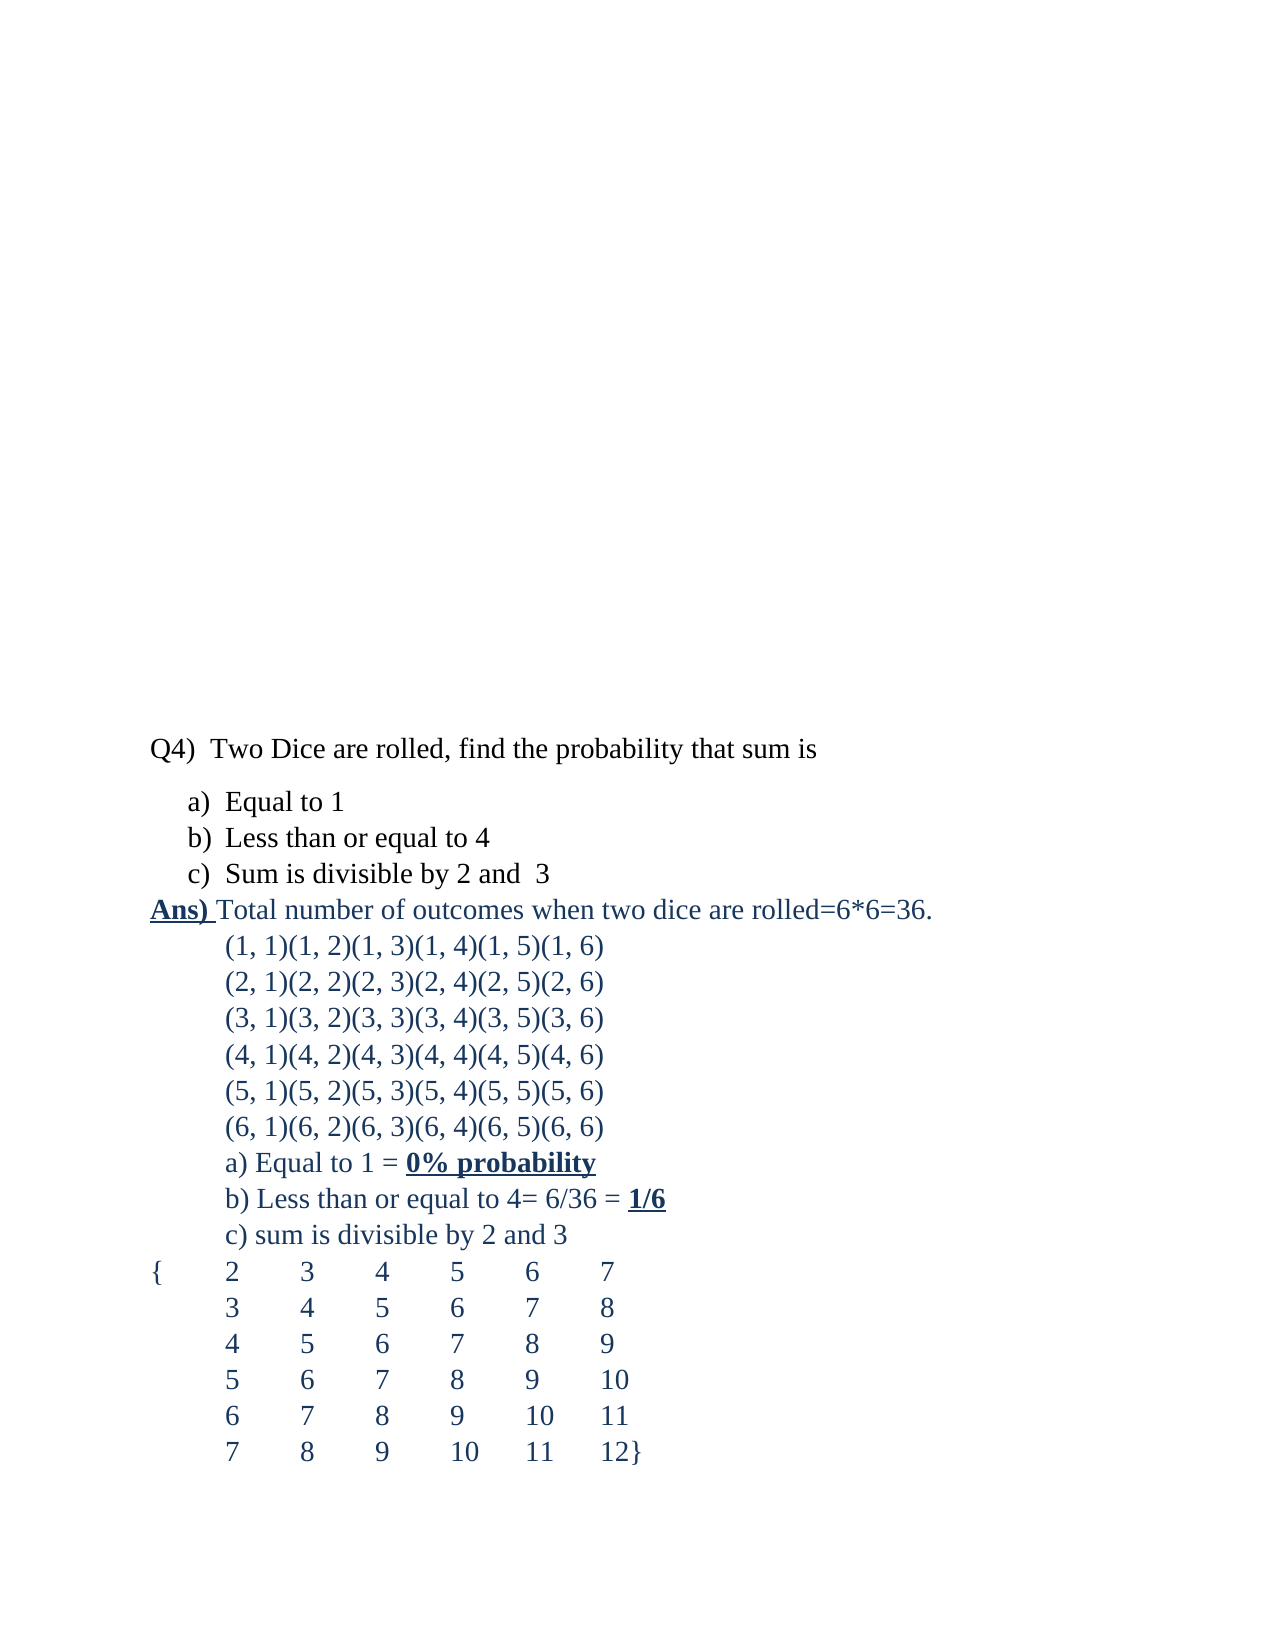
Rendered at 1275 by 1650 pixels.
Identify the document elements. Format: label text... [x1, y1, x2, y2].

list Less than or equal to 4 [187, 820, 1125, 853]
text Q4) Two Dice are rolled, find the probability that sum is [150, 731, 1125, 764]
text c) sum is divisible by 2 and 3 [150, 1217, 1125, 1251]
text 5 6 7 8 9 10 [150, 1362, 1125, 1396]
text 3 4 5 6 7 8 [150, 1290, 1125, 1323]
text (5, 1)(5, 2)(5, 3)(5, 4)(5, 5)(5, 6) [150, 1073, 1125, 1106]
text (2, 1)(2, 2)(2, 3)(2, 4)(2, 5)(2, 6) [150, 964, 1125, 998]
list Equal to 1 [187, 784, 1125, 817]
text 4 5 6 7 8 9 [150, 1326, 1125, 1359]
text { 2 3 4 5 6 7 [150, 1254, 1125, 1287]
text (1, 1)(1, 2)(1, 3)(1, 4)(1, 5)(1, 6) [150, 928, 1125, 962]
text (6, 1)(6, 2)(6, 3)(6, 4)(6, 5)(6, 6) [150, 1109, 1125, 1143]
text 7 8 9 10 11 12} [150, 1434, 1125, 1468]
text (3, 1)(3, 2)(3, 3)(3, 4)(3, 5)(3, 6) [150, 1001, 1125, 1034]
text (4, 1)(4, 2)(4, 3)(4, 4)(4, 5)(4, 6) [150, 1037, 1125, 1070]
text a) Equal to 1 = 0% probability [150, 1145, 1125, 1179]
text Ans) Total number of outcomes when two dice are rolled=6*6=36. [150, 892, 1125, 926]
text b) Less than or equal to 4= 6/36 = 1/6 [150, 1181, 1125, 1215]
text 6 7 8 9 10 11 [150, 1398, 1125, 1432]
list Sum is divisible by 2 and 3 [187, 856, 1125, 889]
